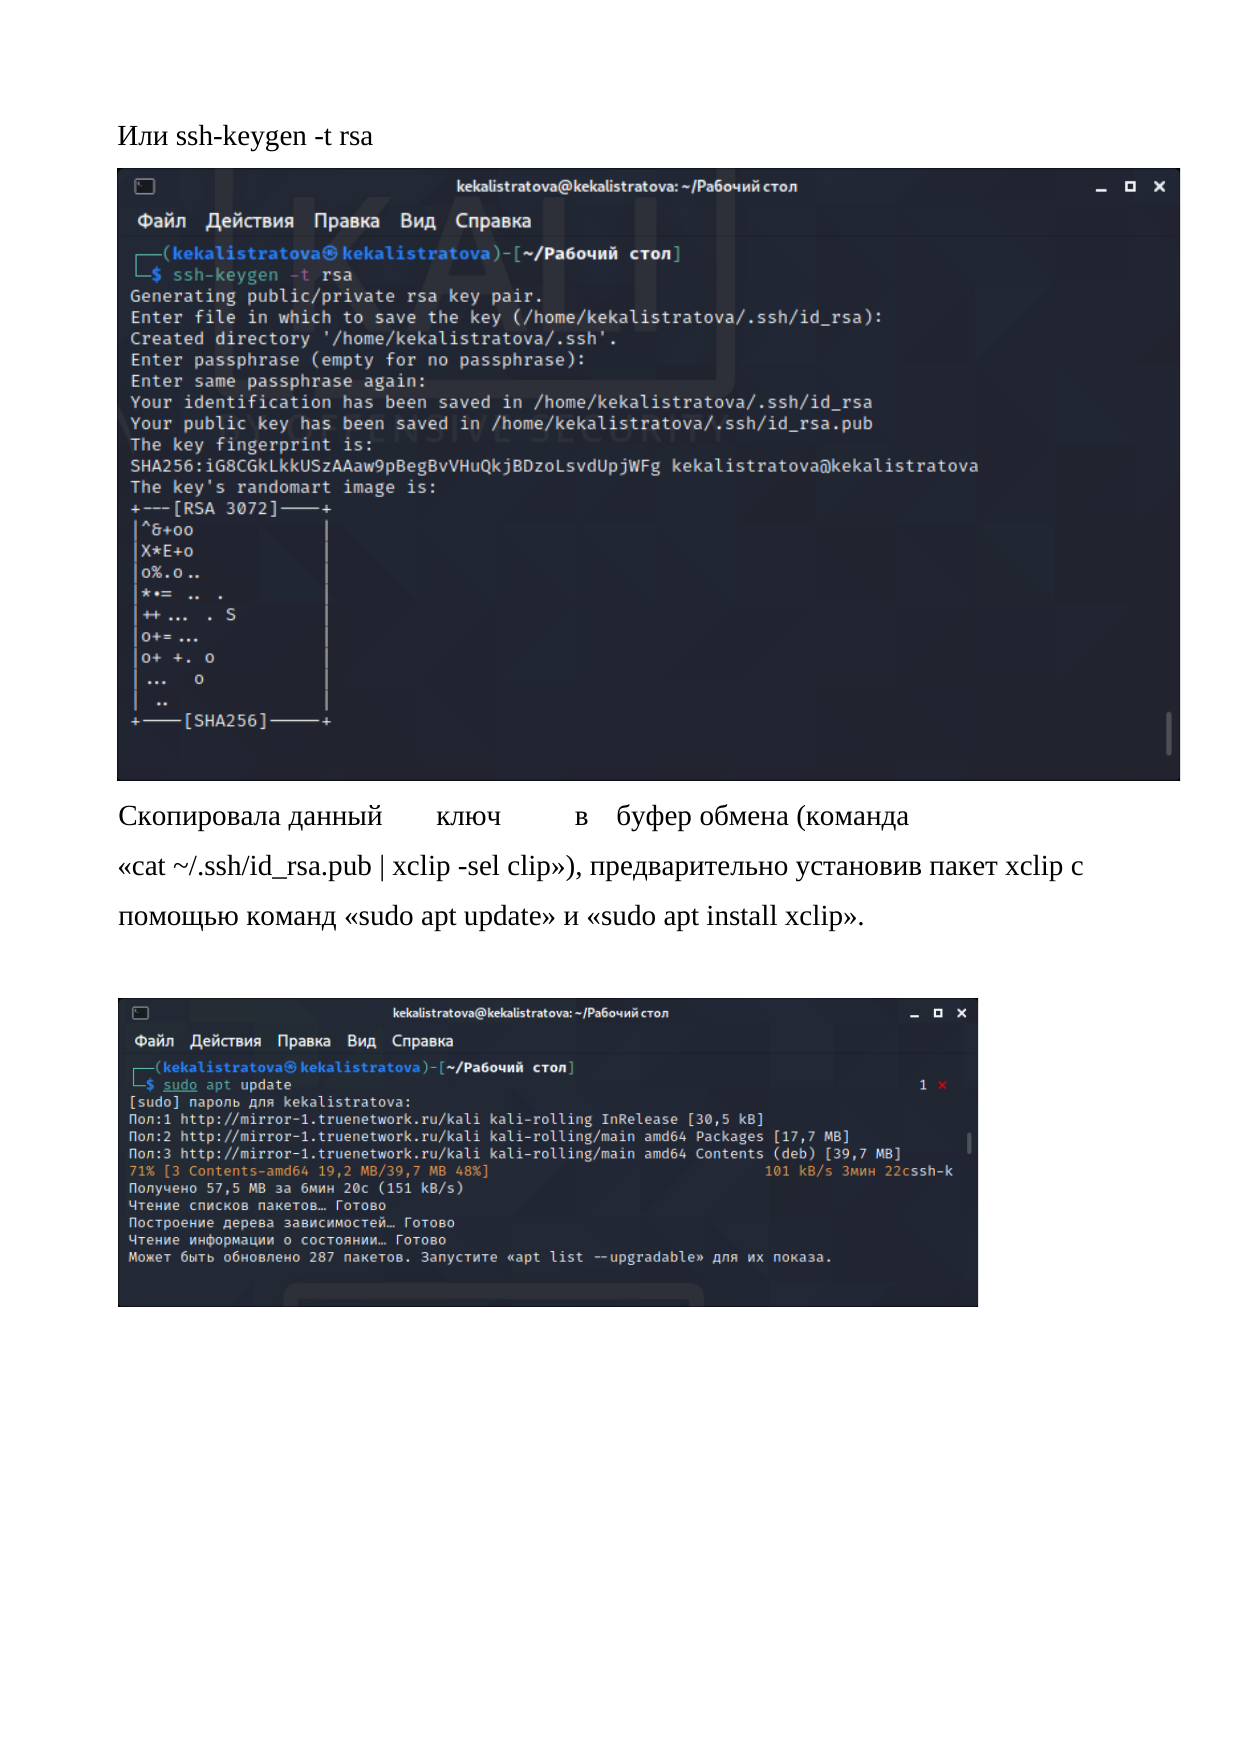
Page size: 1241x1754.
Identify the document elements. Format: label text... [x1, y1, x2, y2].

text «cat ~/.ssh/id_rsa.pub | xclip -sel clip»), предварительно установив пакет xclip с помощью команд «sudo apt update» и «sudo apt install xclip». [117, 848, 1196, 982]
picture [118, 998, 979, 1307]
text Скопировала данный ключ в буфер обмена (команда [117, 798, 1196, 831]
text Или ssh-keygen -t rsa [117, 118, 1152, 152]
picture [117, 168, 1181, 781]
